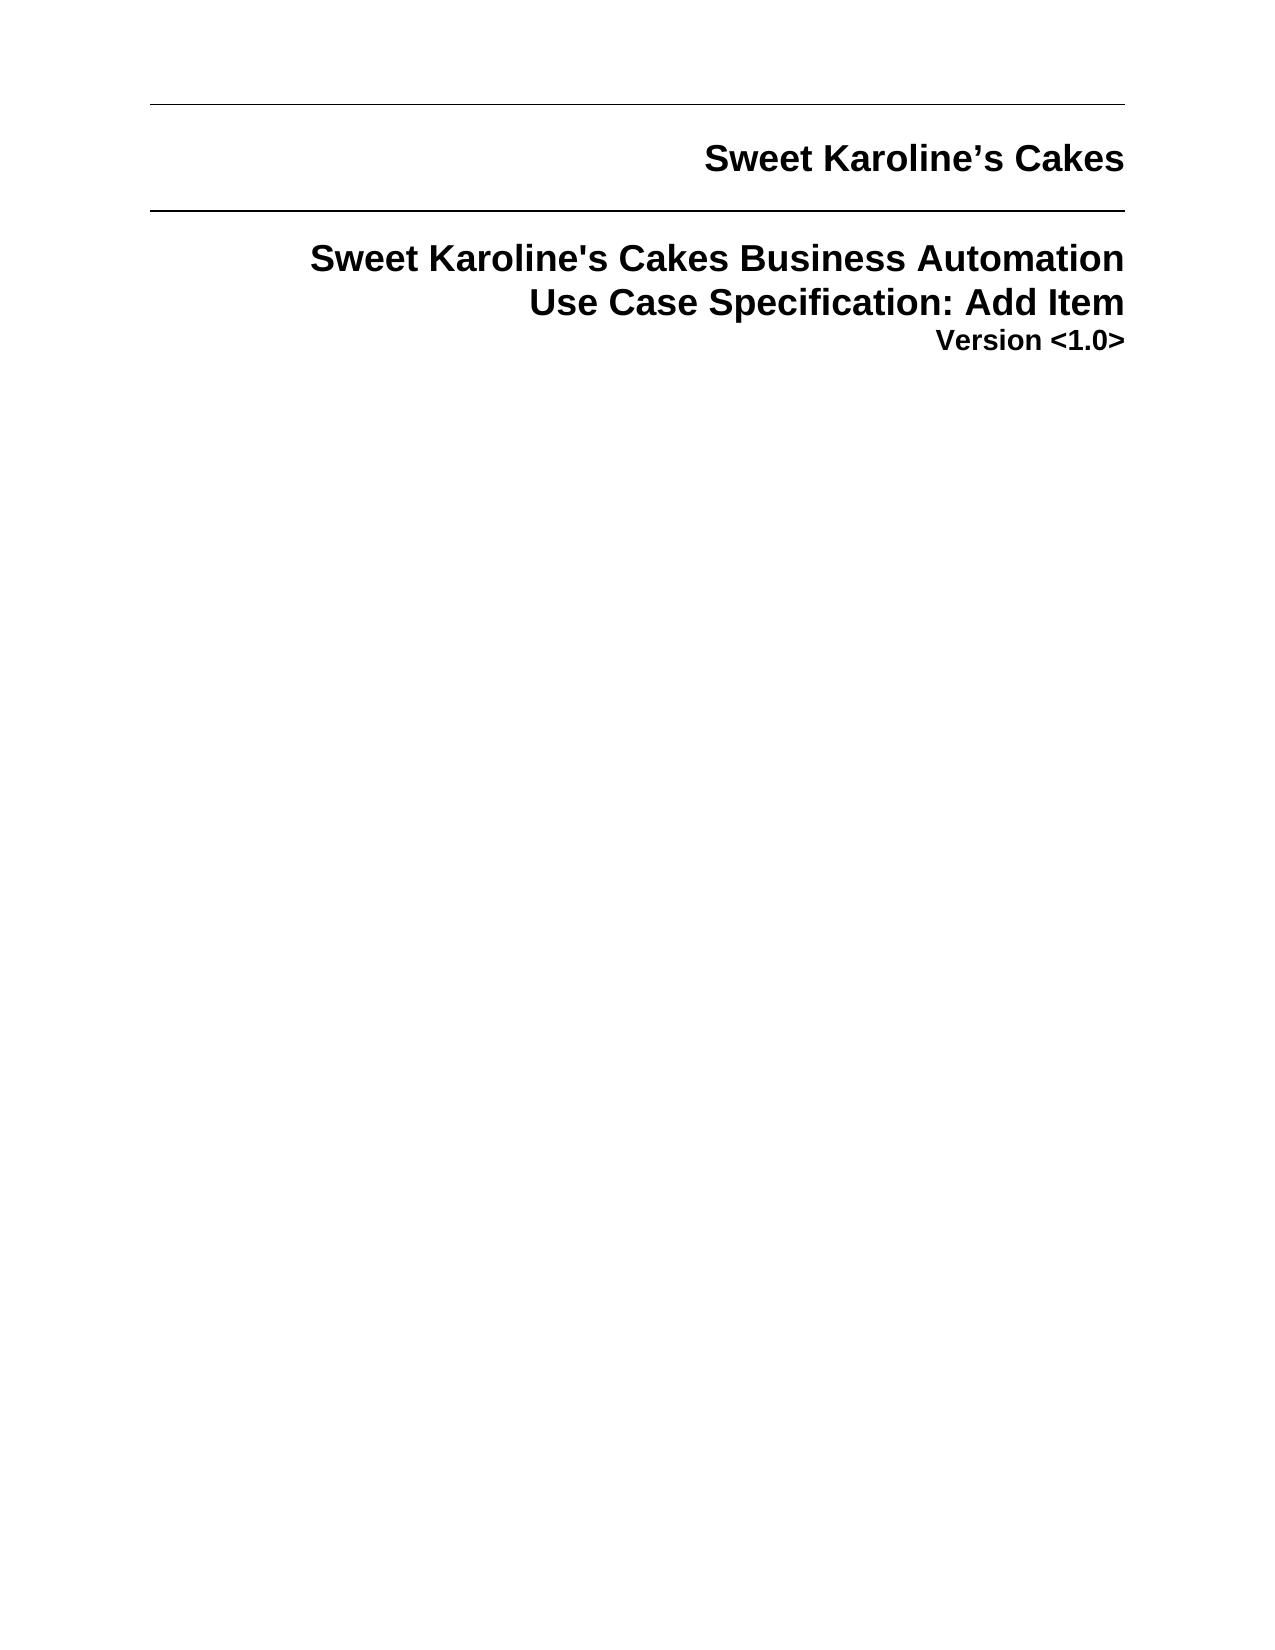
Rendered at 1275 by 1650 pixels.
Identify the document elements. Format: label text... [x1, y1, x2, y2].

title Use Case Specification: Add Item [150, 280, 1125, 323]
title Sweet Karoline's Cakes Business Automation [150, 237, 1125, 280]
title Version <1.0> [150, 323, 1125, 356]
